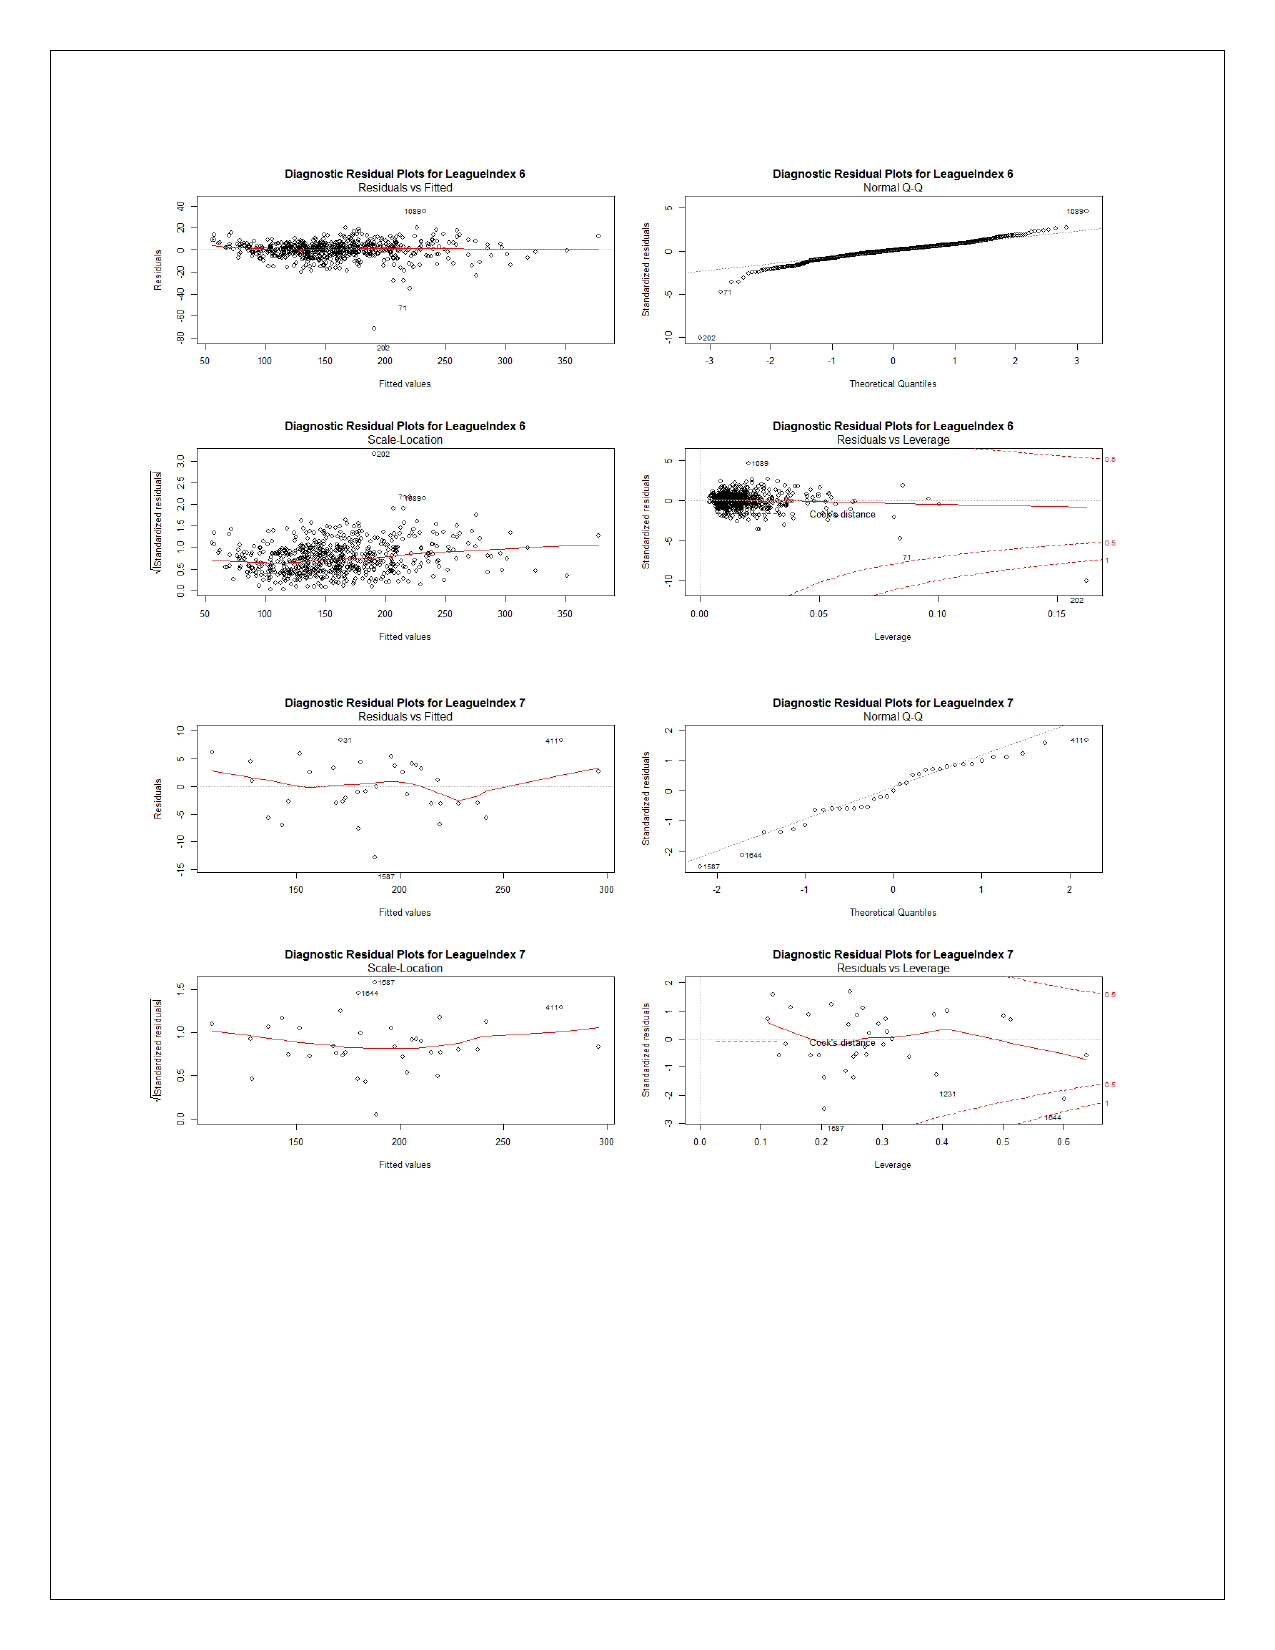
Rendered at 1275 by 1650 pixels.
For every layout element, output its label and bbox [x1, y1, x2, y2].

picture [150, 150, 1125, 654]
picture [150, 678, 1125, 1182]
